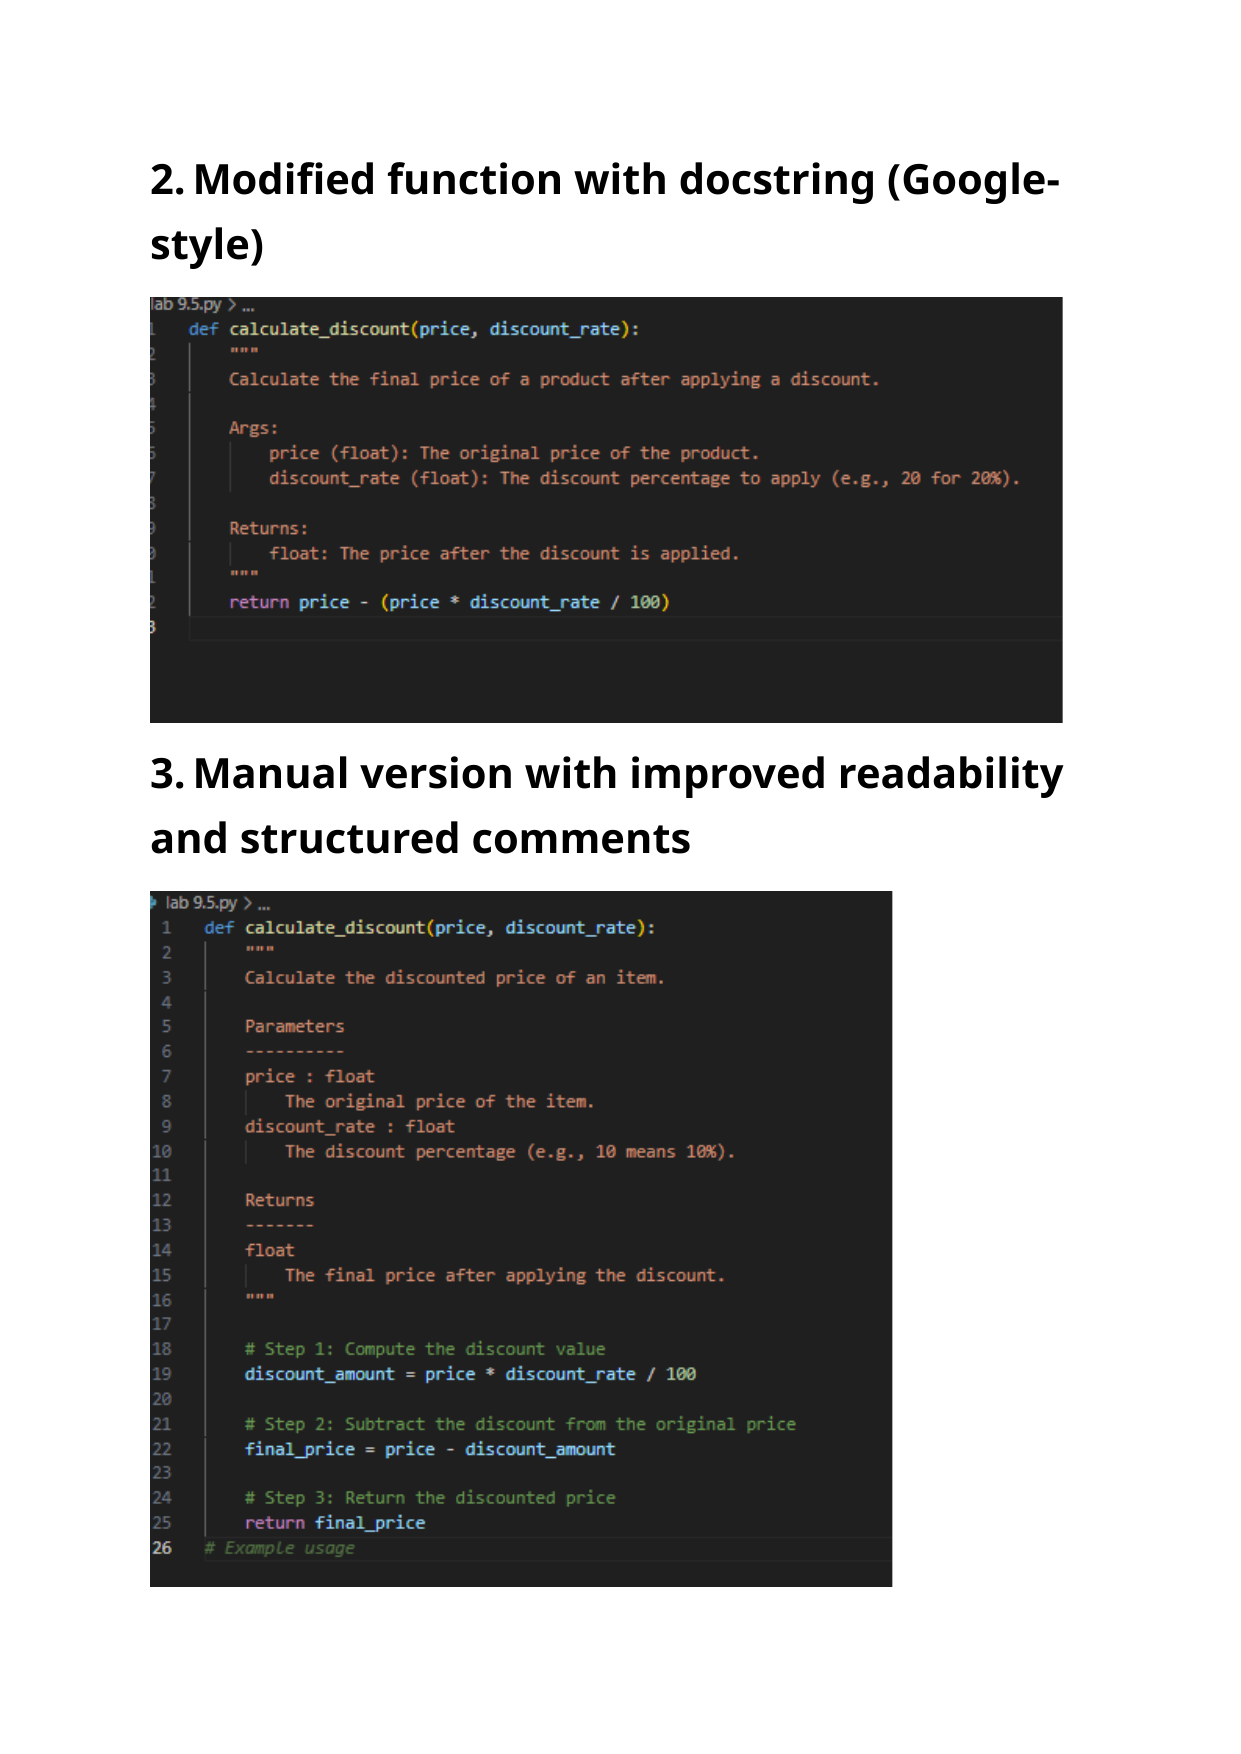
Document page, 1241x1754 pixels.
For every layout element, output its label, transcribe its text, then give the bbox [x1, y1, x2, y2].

text 3. Manual version with improved readability and structured comments [150, 744, 1090, 866]
text 2. Modified function with docstring (Google-style) [150, 150, 1090, 272]
picture [150, 891, 893, 1587]
picture [150, 297, 1063, 723]
